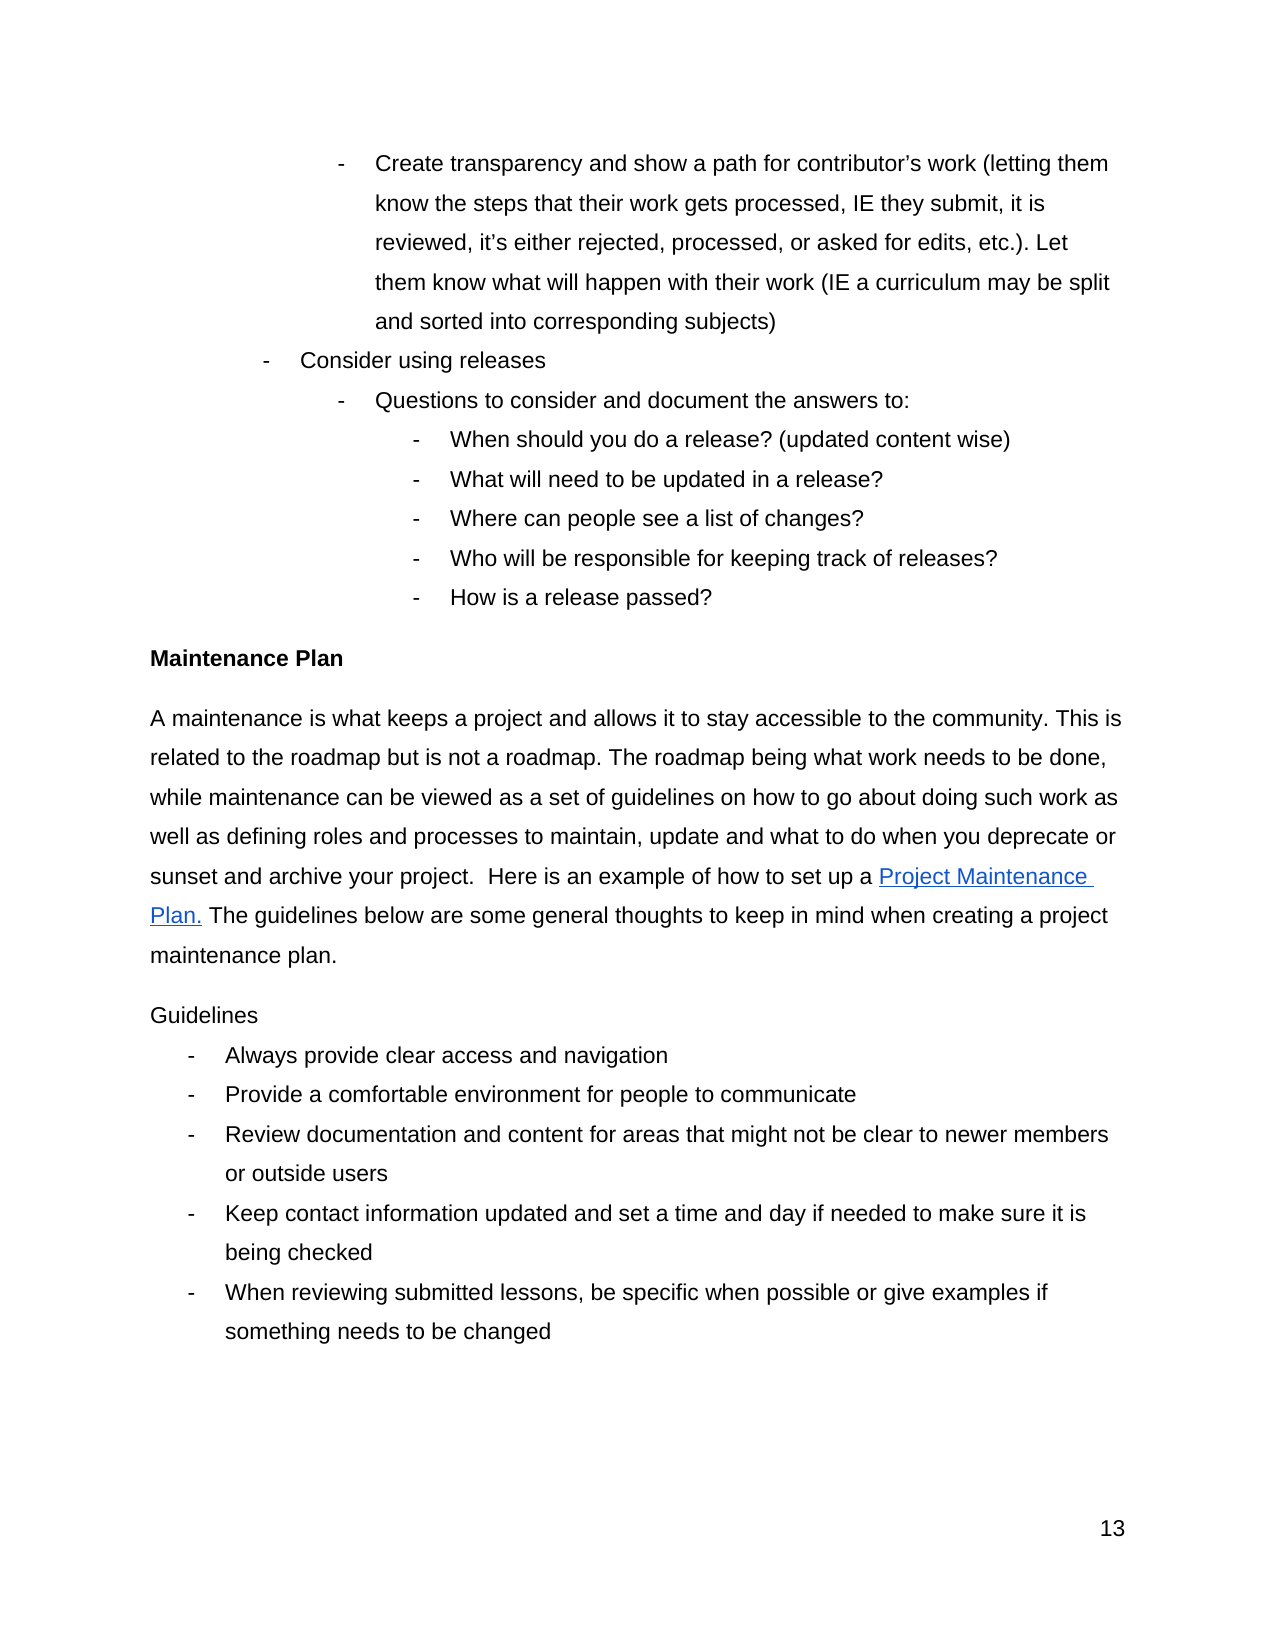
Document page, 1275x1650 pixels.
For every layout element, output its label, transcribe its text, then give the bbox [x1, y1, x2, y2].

text A maintenance is what keeps a project and allows it to stay accessible to the community. This is related to the roadmap but is not a roadmap. The roadmap being what work needs to be done, while maintenance can be viewed as a set of guidelines on how to go about doing such work as well as defining roles and processes to maintain, update and what to do when you deprecate or sunset and archive your project. Here is an example of how to set up a Project Maintenance Plan. The guidelines below are some general thoughts to keep in mind when creating a project maintenance plan. [150, 705, 1125, 968]
list Where can people see a list of changes? [412, 505, 1125, 532]
subtitle Maintenance Plan [150, 644, 1125, 671]
list Consider using releases [262, 347, 1125, 374]
list Provide a comfortable environment for people to communicate [187, 1081, 1125, 1107]
list When should you do a release? (updated content wise) [412, 426, 1125, 453]
list Create transparency and show a path for contributor’s work (letting them know the steps that their work gets processed, IE they submit, it is reviewed, it’s either rejected, processed, or asked for edits, etc.). Let them know what will happen with their work (IE a curriculum may be split and sorted into corresponding subjects) [337, 150, 1125, 334]
list How is a release passed? [412, 584, 1125, 611]
list Keep contact information updated and set a time and day if needed to make sure it is being checked [187, 1199, 1125, 1265]
list When reviewing submitted lessons, be specific when possible or give examples if something needs to be changed [187, 1278, 1125, 1344]
list Who will be responsible for keeping track of releases? [412, 545, 1125, 571]
text Guidelines [150, 1002, 1125, 1028]
list Review documentation and content for areas that might not be clear to newer members or outside users [187, 1121, 1125, 1186]
list Questions to consider and document the answers to: [337, 387, 1125, 413]
list What will need to be updated in a release? [412, 466, 1125, 492]
list Always provide clear access and navigation [187, 1042, 1125, 1068]
